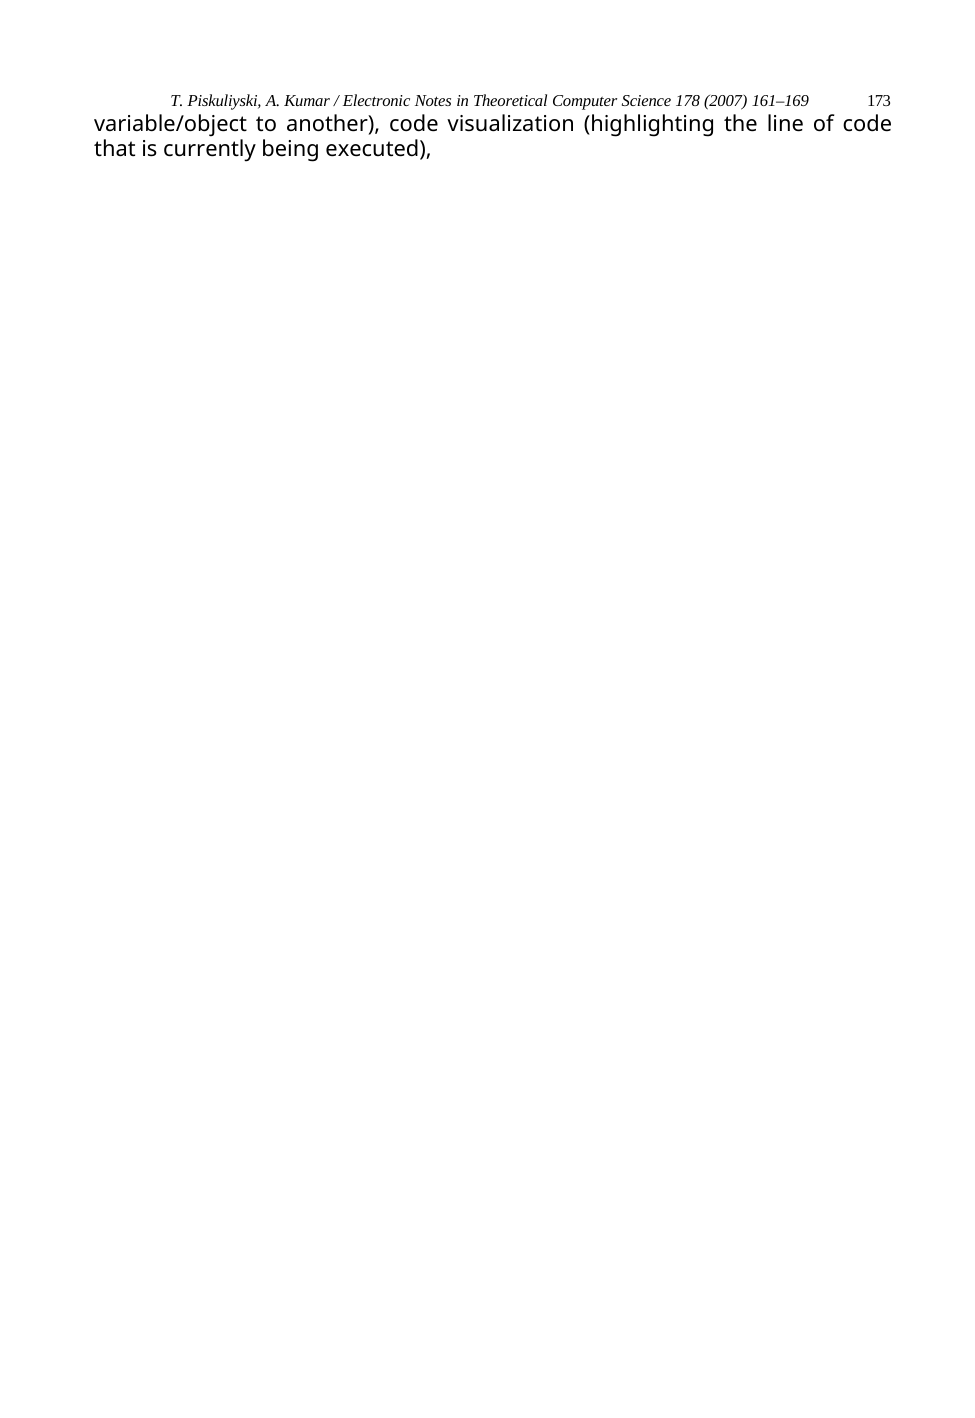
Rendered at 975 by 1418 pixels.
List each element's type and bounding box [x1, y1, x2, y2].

text [94, 110, 893, 163]
